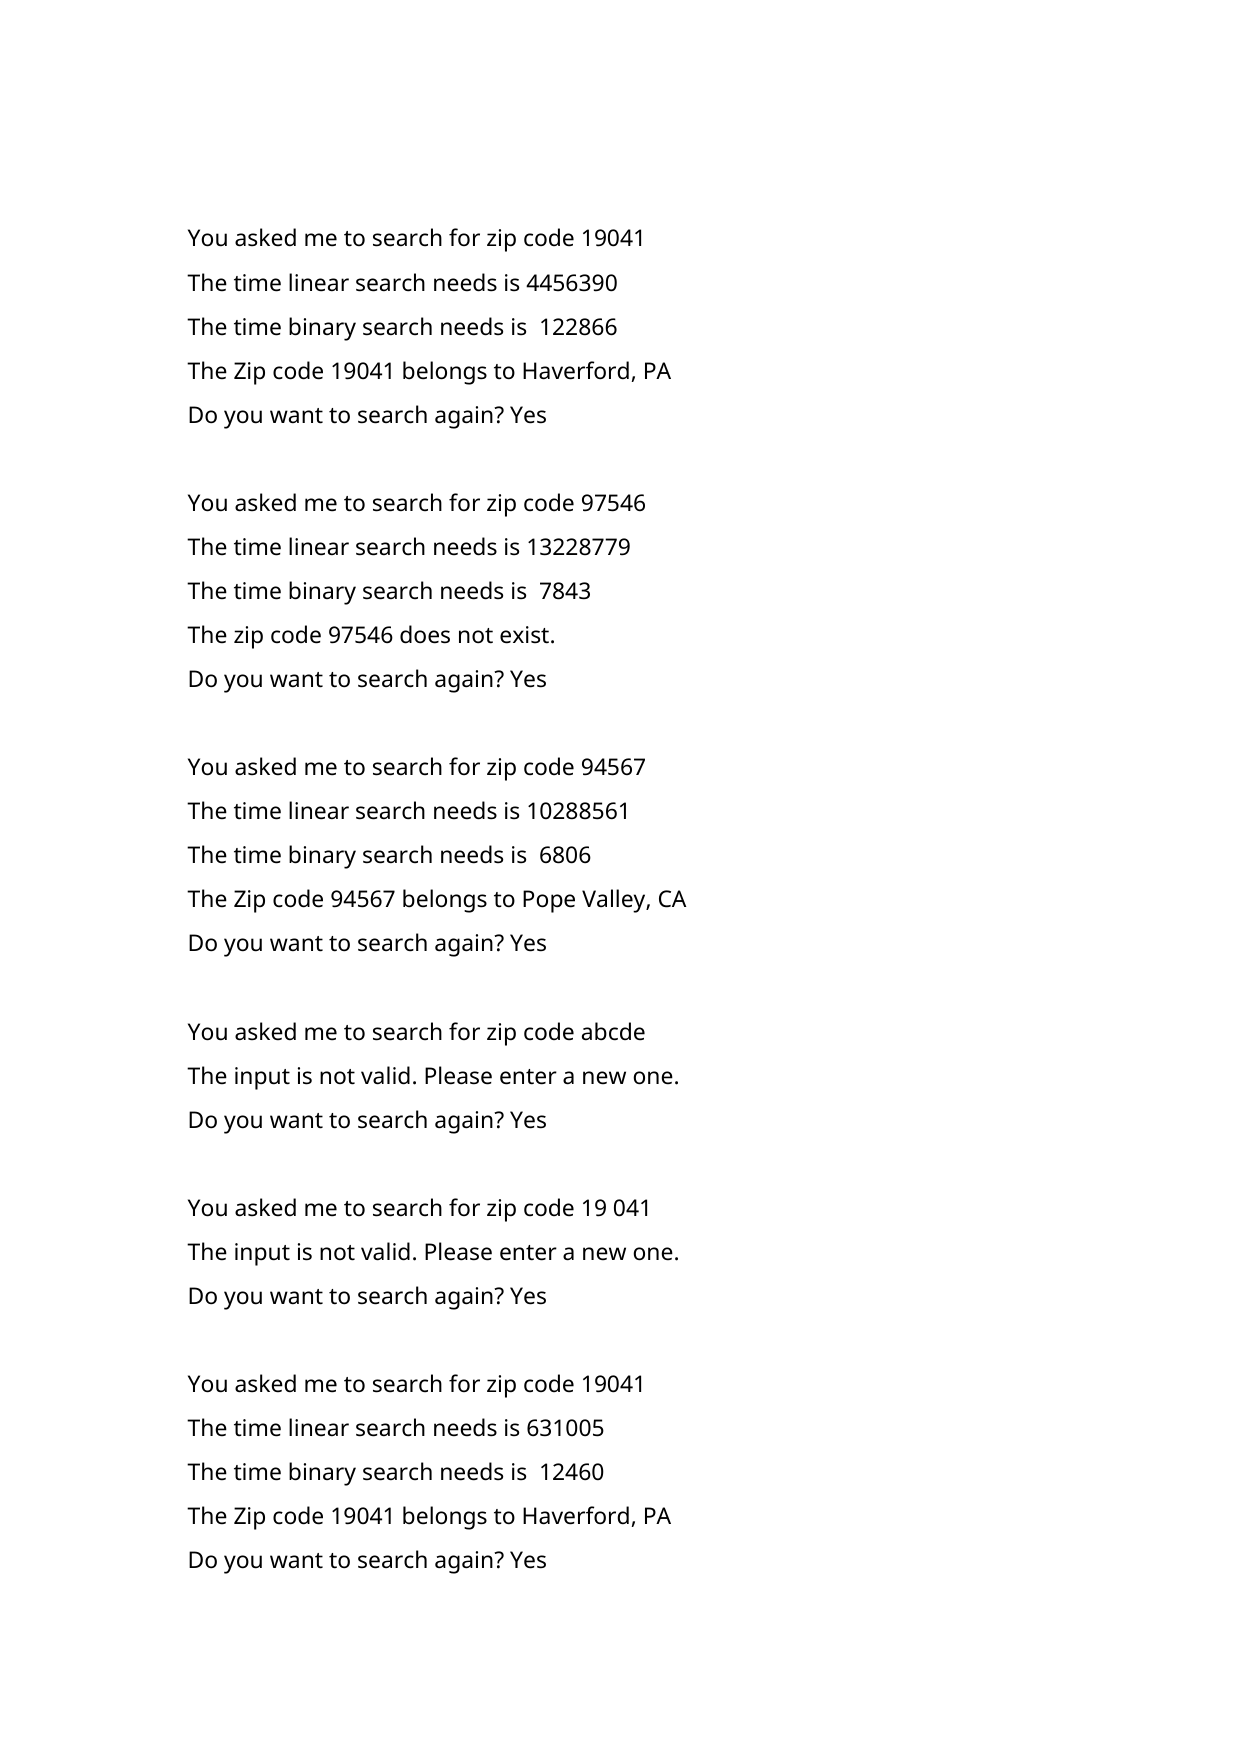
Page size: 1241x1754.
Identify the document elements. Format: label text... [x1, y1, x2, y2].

text The time linear search needs is 631005 [187, 1406, 1053, 1450]
text The time binary search needs is 122866 [187, 304, 1053, 348]
text You asked me to search for zip code 19041 [187, 1362, 1053, 1406]
text The input is not valid. Please enter a new one. [187, 1229, 1053, 1273]
text The time binary search needs is 6806 [187, 833, 1053, 877]
text The zip code 97546 does not exist. [187, 613, 1053, 657]
text You asked me to search for zip code 19041 [187, 216, 1053, 260]
text Do you want to search again? Yes [187, 392, 1053, 436]
text You asked me to search for zip code 94567 [187, 745, 1053, 789]
text Do you want to search again? Yes [187, 657, 1053, 701]
text The time linear search needs is 10288561 [187, 789, 1053, 833]
text Do you want to search again? Yes [187, 1273, 1053, 1318]
text Do you want to search again? Yes [187, 1538, 1053, 1582]
text You asked me to search for zip code 19 041 [187, 1185, 1053, 1229]
text The time linear search needs is 13228779 [187, 524, 1053, 568]
text The time linear search needs is 4456390 [187, 260, 1053, 304]
text The input is not valid. Please enter a new one. [187, 1053, 1053, 1097]
text Do you want to search again? Yes [187, 1097, 1053, 1141]
text The Zip code 19041 belongs to Haverford, PA [187, 1494, 1053, 1538]
text You asked me to search for zip code 97546 [187, 480, 1053, 524]
text Do you want to search again? Yes [187, 921, 1053, 965]
text The Zip code 94567 belongs to Pope Valley, CA [187, 877, 1053, 921]
text The time binary search needs is 7843 [187, 568, 1053, 613]
text The Zip code 19041 belongs to Haverford, PA [187, 348, 1053, 392]
text The time binary search needs is 12460 [187, 1450, 1053, 1494]
text You asked me to search for zip code abcde [187, 1009, 1053, 1053]
